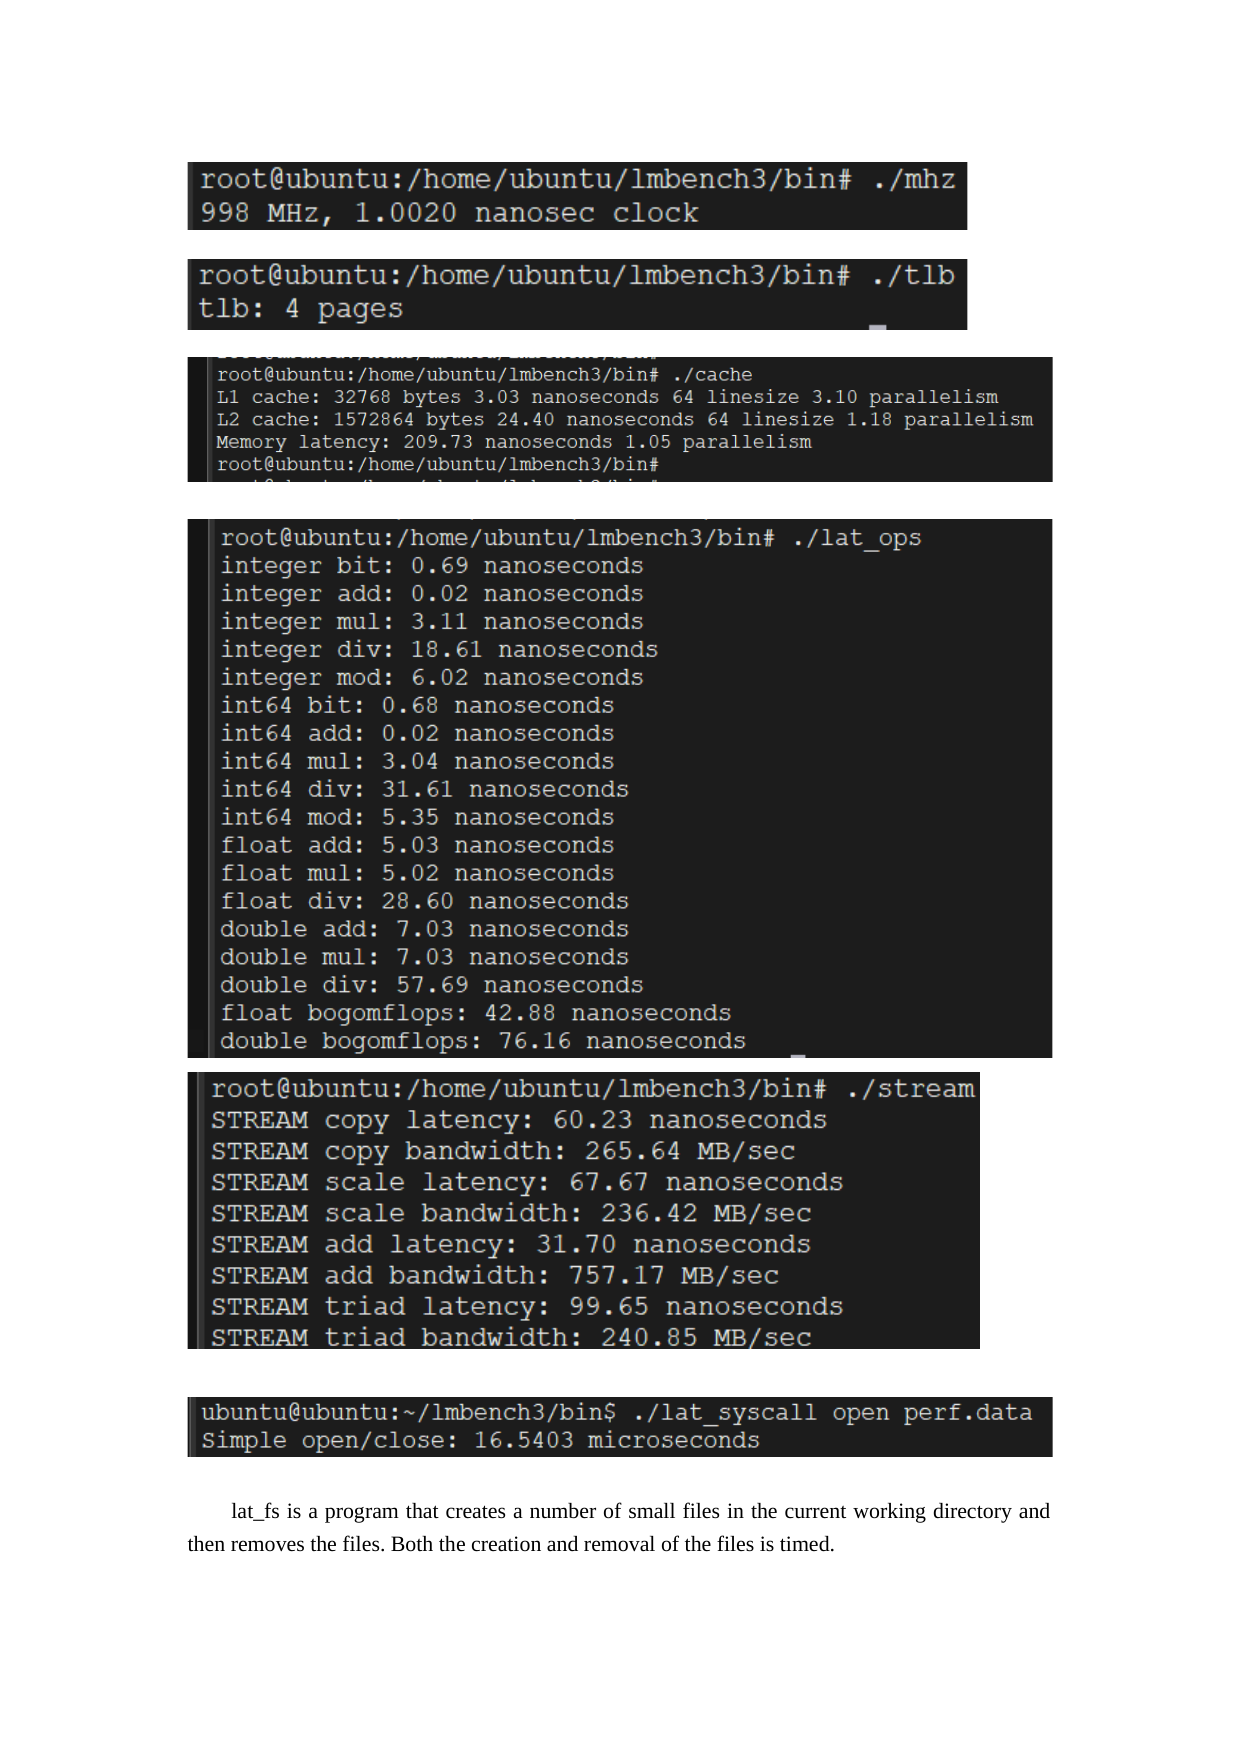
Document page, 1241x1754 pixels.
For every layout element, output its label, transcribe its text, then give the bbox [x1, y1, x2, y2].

picture [187, 1072, 980, 1349]
picture [187, 357, 1053, 482]
picture [187, 519, 1053, 1058]
text lat_fs is a program that creates a number of small files in the current working directory and then removes the files. Both the creation and removal of the files is timed. [187, 1494, 1053, 1559]
